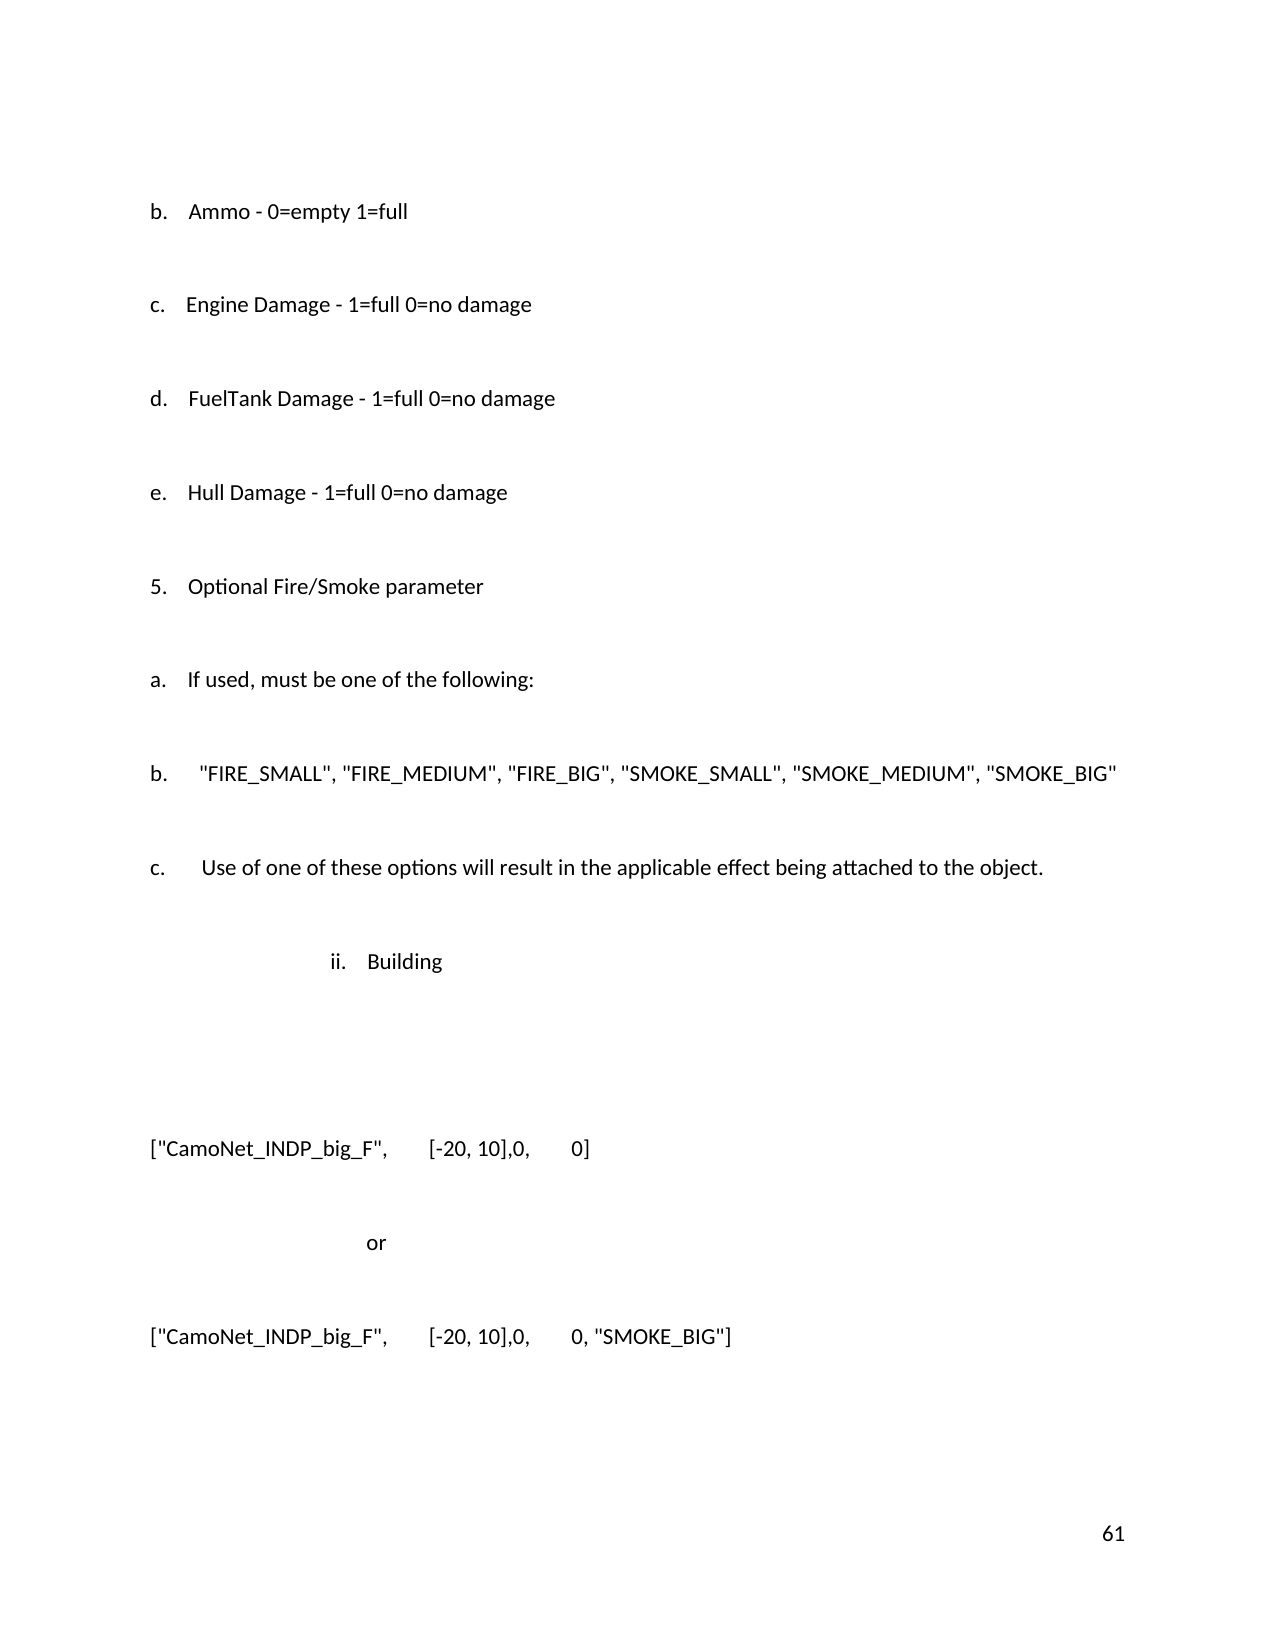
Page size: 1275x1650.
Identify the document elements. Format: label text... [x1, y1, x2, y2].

text b. Ammo - 0=empty 1=full [150, 197, 1125, 225]
text c. Use of one of these options will result in the applicable effect being attached to the object. [150, 853, 1125, 881]
text a. If used, must be one of the following: [150, 666, 1125, 694]
text ii. Building [150, 947, 1125, 975]
text d. FuelTank Damage - 1=full 0=no damage [150, 384, 1125, 412]
text e. Hull Damage - 1=full 0=no damage [150, 478, 1125, 506]
text b. "FIRE_SMALL", "FIRE_MEDIUM", "FIRE_BIG", "SMOKE_SMALL", "SMOKE_MEDIUM", "SMOKE_BIG" [150, 759, 1125, 787]
text or [150, 1228, 1125, 1256]
text c. Engine Damage - 1=full 0=no damage [150, 291, 1125, 319]
text ["CamoNet_INDP_big_F", [-20, 10],0, 0, "SMOKE_BIG"] [150, 1322, 1125, 1350]
text ["CamoNet_INDP_big_F", [-20, 10],0, 0] [150, 1134, 1125, 1162]
text 5. Optional Fire/Smoke parameter [150, 572, 1125, 600]
